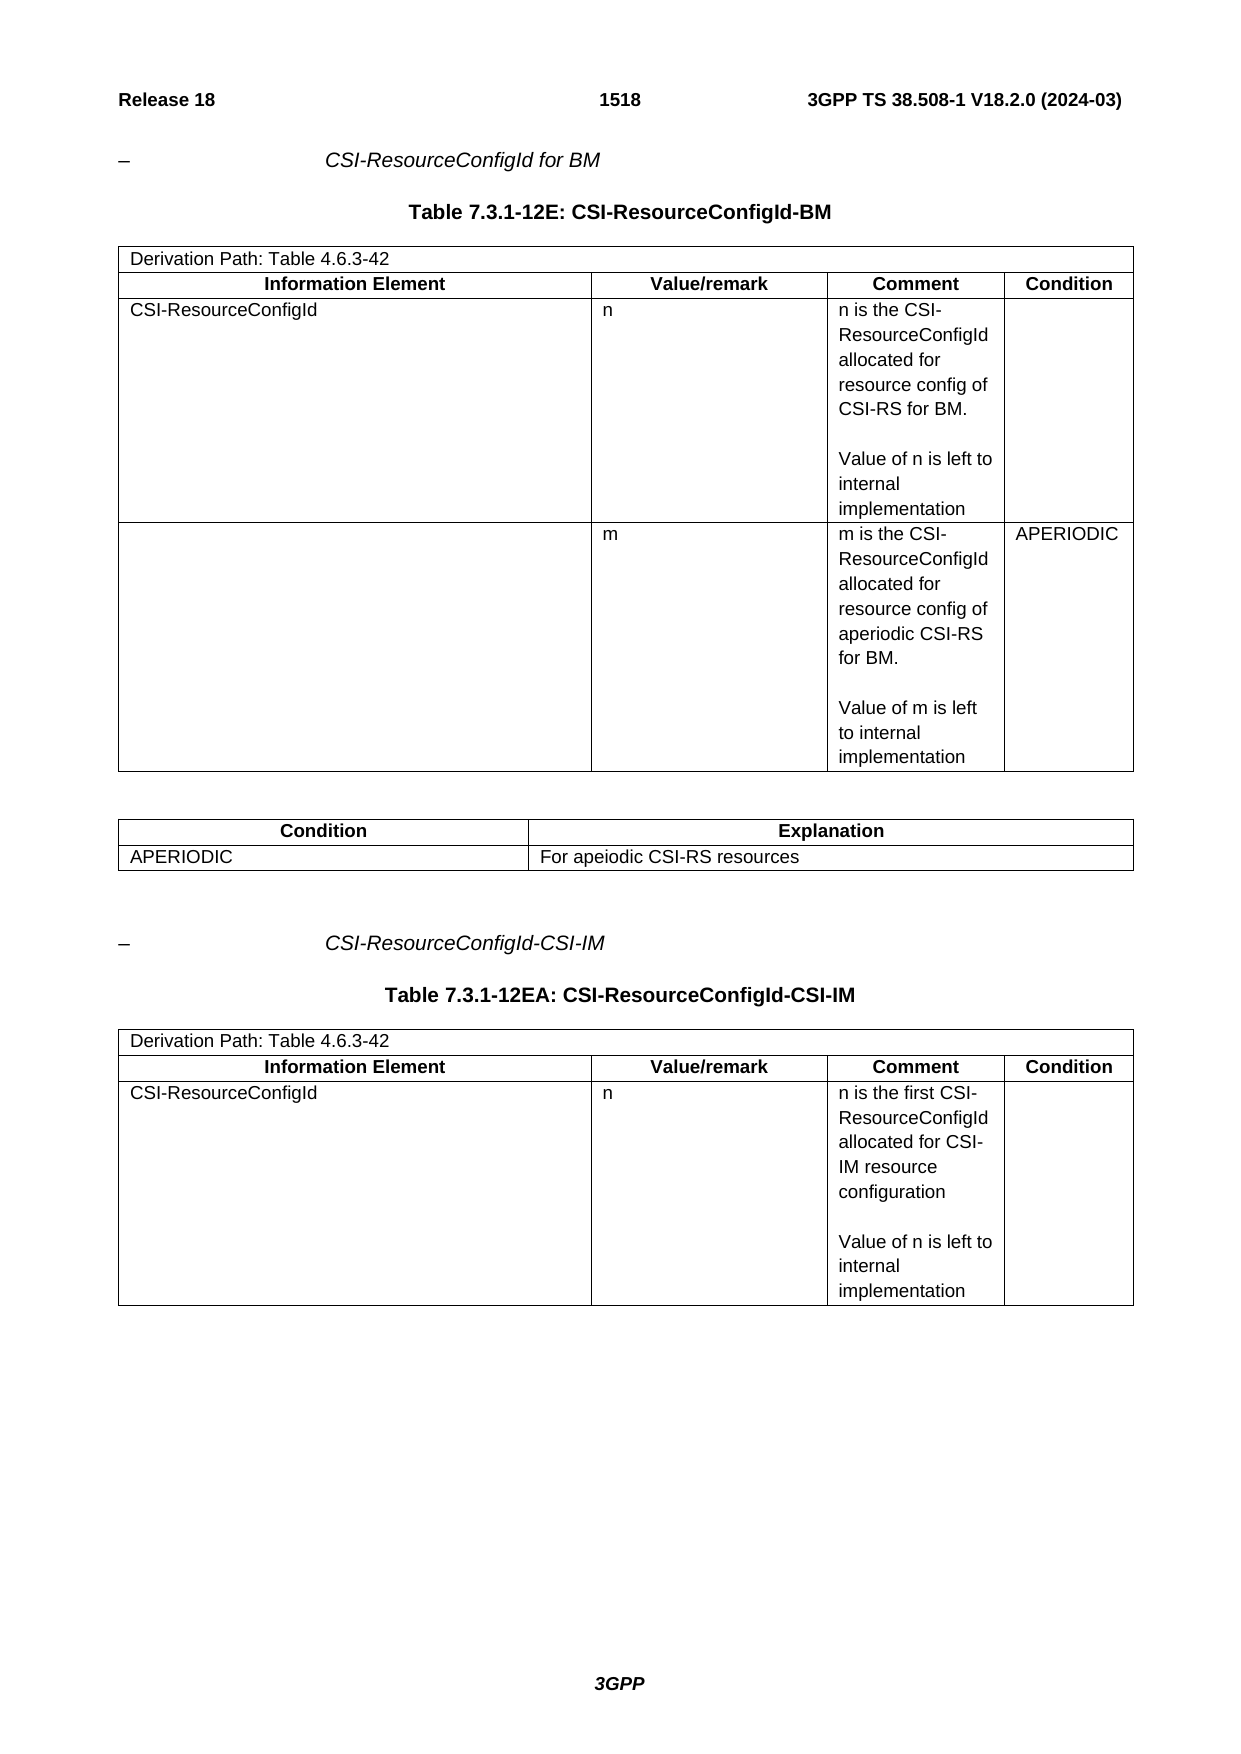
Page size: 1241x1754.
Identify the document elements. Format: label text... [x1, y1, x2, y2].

text – CSI-ResourceConfigId-CSI-IM [118, 930, 1122, 954]
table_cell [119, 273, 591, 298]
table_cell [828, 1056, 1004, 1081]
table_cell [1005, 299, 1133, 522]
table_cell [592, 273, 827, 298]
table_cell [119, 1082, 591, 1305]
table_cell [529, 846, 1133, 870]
text Table 7.3.1-12EA: CSI-ResourceConfigId-CSI-IM [118, 983, 1122, 1007]
text – CSI-ResourceConfigId for BM [118, 147, 1122, 171]
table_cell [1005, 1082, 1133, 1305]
text Table 7.3.1-12E: CSI-ResourceConfigId-BM [118, 200, 1122, 224]
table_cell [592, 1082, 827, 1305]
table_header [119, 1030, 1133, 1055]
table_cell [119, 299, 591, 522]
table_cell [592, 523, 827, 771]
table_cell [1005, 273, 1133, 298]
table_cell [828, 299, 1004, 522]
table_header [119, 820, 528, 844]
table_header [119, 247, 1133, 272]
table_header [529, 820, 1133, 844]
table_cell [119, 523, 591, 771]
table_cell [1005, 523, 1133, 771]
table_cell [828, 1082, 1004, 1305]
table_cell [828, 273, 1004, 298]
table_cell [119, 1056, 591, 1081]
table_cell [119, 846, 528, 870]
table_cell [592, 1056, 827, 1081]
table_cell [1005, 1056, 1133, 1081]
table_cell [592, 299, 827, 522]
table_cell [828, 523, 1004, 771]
